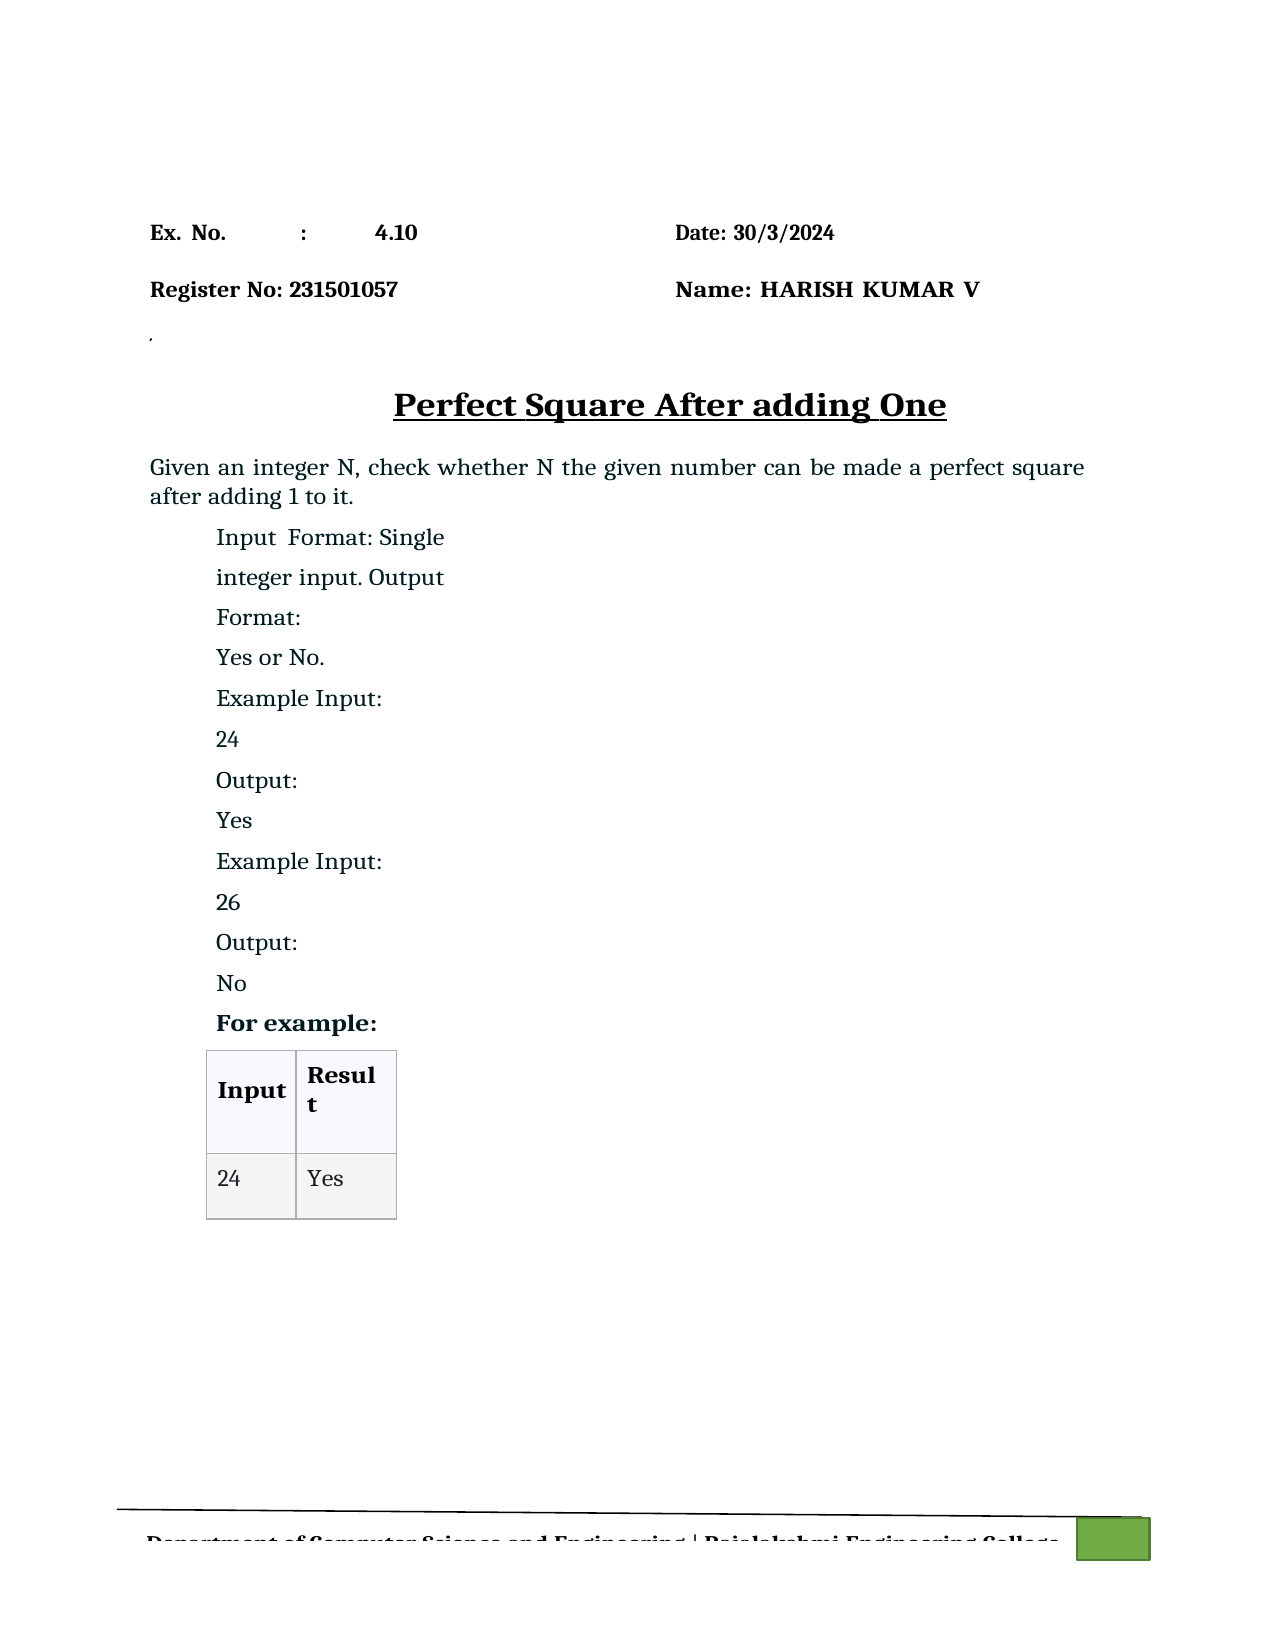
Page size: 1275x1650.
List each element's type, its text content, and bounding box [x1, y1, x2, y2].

text Output: [216, 767, 1202, 794]
text Example Input: [216, 685, 389, 712]
text Example Input: 26 [216, 848, 390, 916]
subtitle Perfect Square After adding One [175, 387, 1165, 425]
text Given an integer N, check whether N the given number can be made a perfect square after adding 1 to it. [150, 454, 1129, 510]
table_header Resul t [297, 1051, 396, 1152]
text Register No: 231501057 Name: HARISH KUMAR V [150, 277, 1202, 303]
table_cell 24 [207, 1154, 295, 1218]
text No [216, 969, 1202, 997]
table_cell Yes [297, 1154, 396, 1218]
text Ex. No. : 4.10 Date: 30/3/2024 [150, 219, 1202, 246]
text Input Format: Single integer input. Output Format: [216, 523, 445, 632]
text 24 [216, 726, 389, 753]
text Yes [216, 807, 1202, 835]
text Yes or No. [216, 644, 389, 672]
text Output: [216, 929, 1202, 956]
table_header Input [207, 1051, 295, 1152]
subtitle For example: [216, 1010, 1202, 1038]
